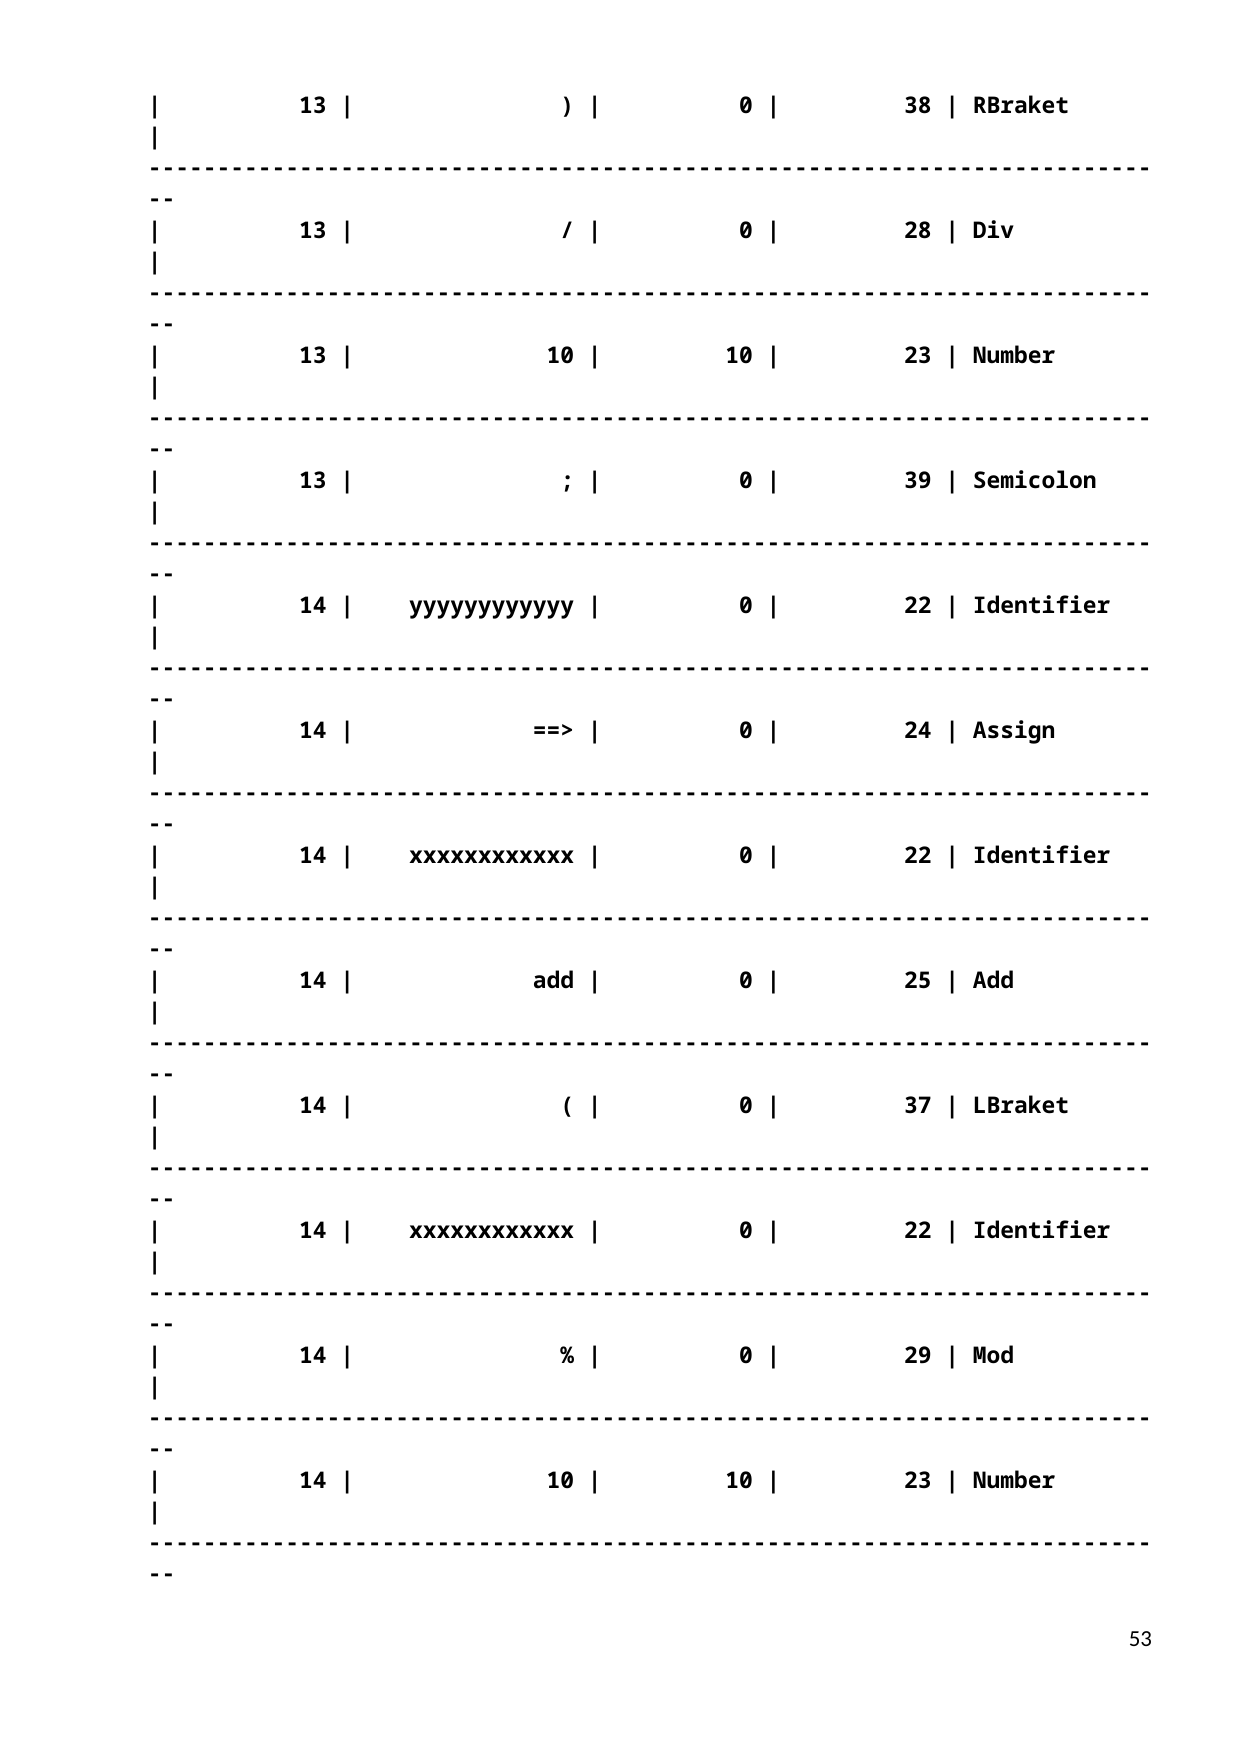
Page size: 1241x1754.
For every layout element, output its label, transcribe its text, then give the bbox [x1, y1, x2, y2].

text | 14 | yyyyyyyyyyyy | 0 | 22 | Identifier | [148, 588, 1152, 651]
text | 14 | ==> | 0 | 24 | Assign | [148, 713, 1152, 776]
text | 13 | / | 0 | 28 | Div | [148, 213, 1152, 276]
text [148, 276, 1152, 338]
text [148, 151, 1152, 213]
text | 14 | 10 | 10 | 23 | Number | [148, 1463, 1152, 1526]
text | 14 | xxxxxxxxxxxx | 0 | 22 | Identifier | [148, 1213, 1152, 1276]
text | 13 | ; | 0 | 39 | Semicolon | [148, 463, 1152, 526]
text --------------------------------------------------------------------------- [148, 1026, 1152, 1088]
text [148, 1401, 1152, 1463]
text --------------------------------------------------------------------------- [148, 776, 1152, 838]
text --------------------------------------------------------------------------- [148, 651, 1152, 713]
text --------------------------------------------------------------------------- [148, 1276, 1152, 1338]
text | 13 | ) | 0 | 38 | RBraket | [148, 88, 1152, 151]
text | 14 | add | 0 | 25 | Add | [148, 963, 1152, 1026]
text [148, 1526, 1152, 1588]
text --------------------------------------------------------------------------- [148, 401, 1152, 463]
text | 14 | xxxxxxxxxxxx | 0 | 22 | Identifier | [148, 838, 1152, 901]
text --------------------------------------------------------------------------- [148, 901, 1152, 963]
text --------------------------------------------------------------------------- [148, 1151, 1152, 1213]
text | 14 | ( | 0 | 37 | LBraket | [148, 1088, 1152, 1151]
text | 13 | 10 | 10 | 23 | Number | [148, 338, 1152, 401]
text | 14 | % | 0 | 29 | Mod | [148, 1338, 1152, 1401]
text --------------------------------------------------------------------------- [148, 526, 1152, 588]
